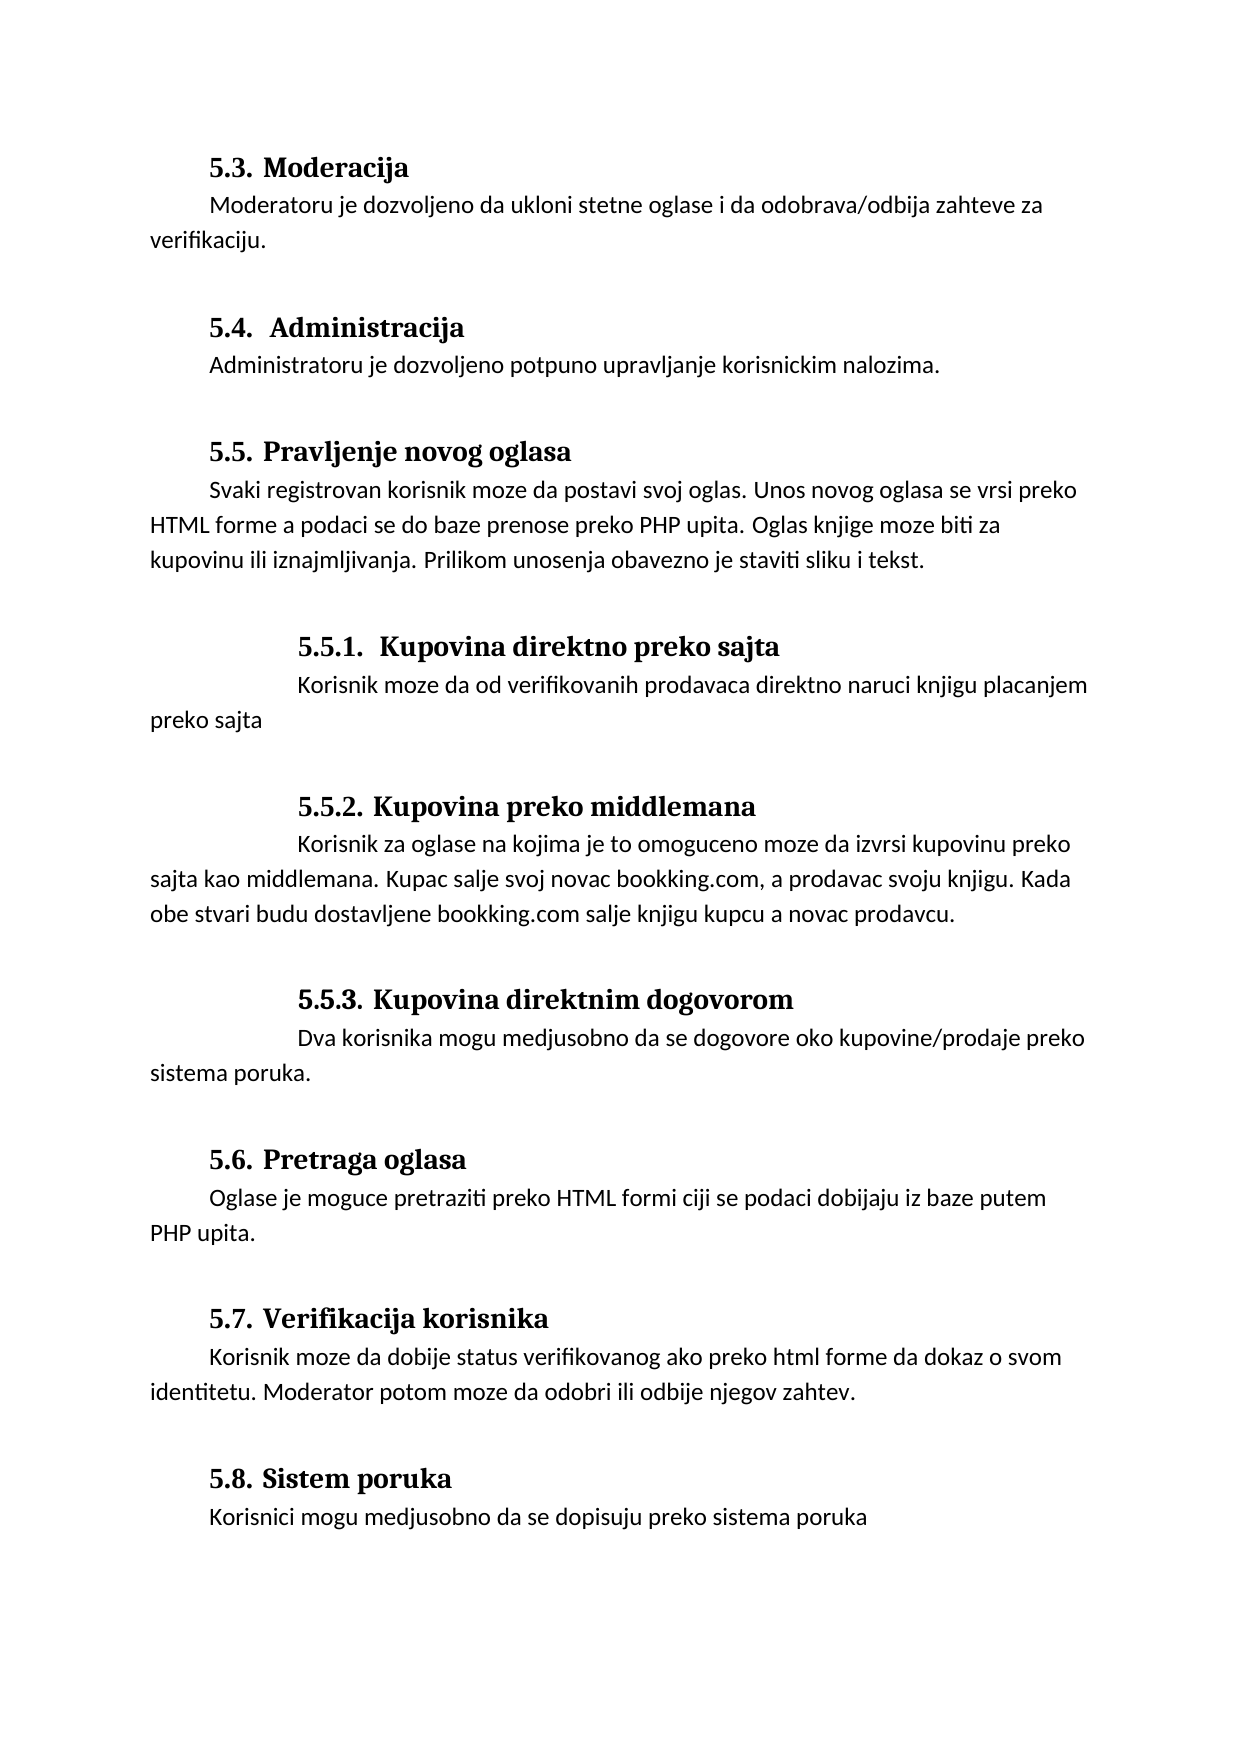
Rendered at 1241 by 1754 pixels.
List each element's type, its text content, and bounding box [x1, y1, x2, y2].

text Korisnik za oglase na kojima je to omoguceno moze da izvrsi kupovinu preko sajta kao middlemana. Kupac salje svoj novac bookking.com, a prodavac svoju knjigu. Kada obe stvari budu dostavljene bookking.com salje knjigu kupcu a novac prodavcu. [150, 828, 1090, 929]
list Moderacija [209, 150, 1090, 184]
text Oglase je moguce pretraziti preko HTML formi ciji se podaci dobijaju iz baze putem PHP upita. [150, 1182, 1090, 1247]
list Verifikacija korisnika [209, 1302, 1090, 1336]
list Administracija [209, 310, 1090, 344]
list Sistem poruka [209, 1461, 1090, 1496]
text Korisnik moze da od verifikovanih prodavaca direktno naruci knjigu placanjem preko sajta [150, 669, 1090, 734]
list Pretraga oglasa [209, 1142, 1090, 1177]
list Kupovina direktnim dogovorom [298, 983, 1090, 1017]
text Moderatoru je dozvoljeno da ukloni stetne oglase i da odobrava/odbija zahteve za verifikaciju. [150, 190, 1090, 255]
list Kupovina direktno preko sajta [298, 629, 1090, 664]
text Dva korisnika mogu medjusobno da se dogovore oko kupovine/prodaje preko sistema poruka. [150, 1022, 1090, 1087]
text Svaki registrovan korisnik moze da postavi svoj oglas. Unos novog oglasa se vrsi preko HTML forme a podaci se do baze prenose preko PHP upita. Oglas knjige moze biti za kupovinu ili iznajmljivanja. Prilikom unosenja obavezno je staviti sliku i tekst. [150, 474, 1090, 574]
list Kupovina preko middlemana [298, 789, 1090, 823]
text Korisnik moze da dobije status verifikovanog ako preko html forme da dokaz o svom identitetu. Moderator potom moze da odobri ili odbije njegov zahtev. [150, 1341, 1090, 1407]
list Pravljenje novog oglasa [209, 434, 1090, 469]
text Korisnici mogu medjusobno da se dopisuju preko sistema poruka [150, 1501, 1090, 1532]
text Administratoru je dozvoljeno potpuno upravljanje korisnickim nalozima. [150, 349, 1090, 380]
